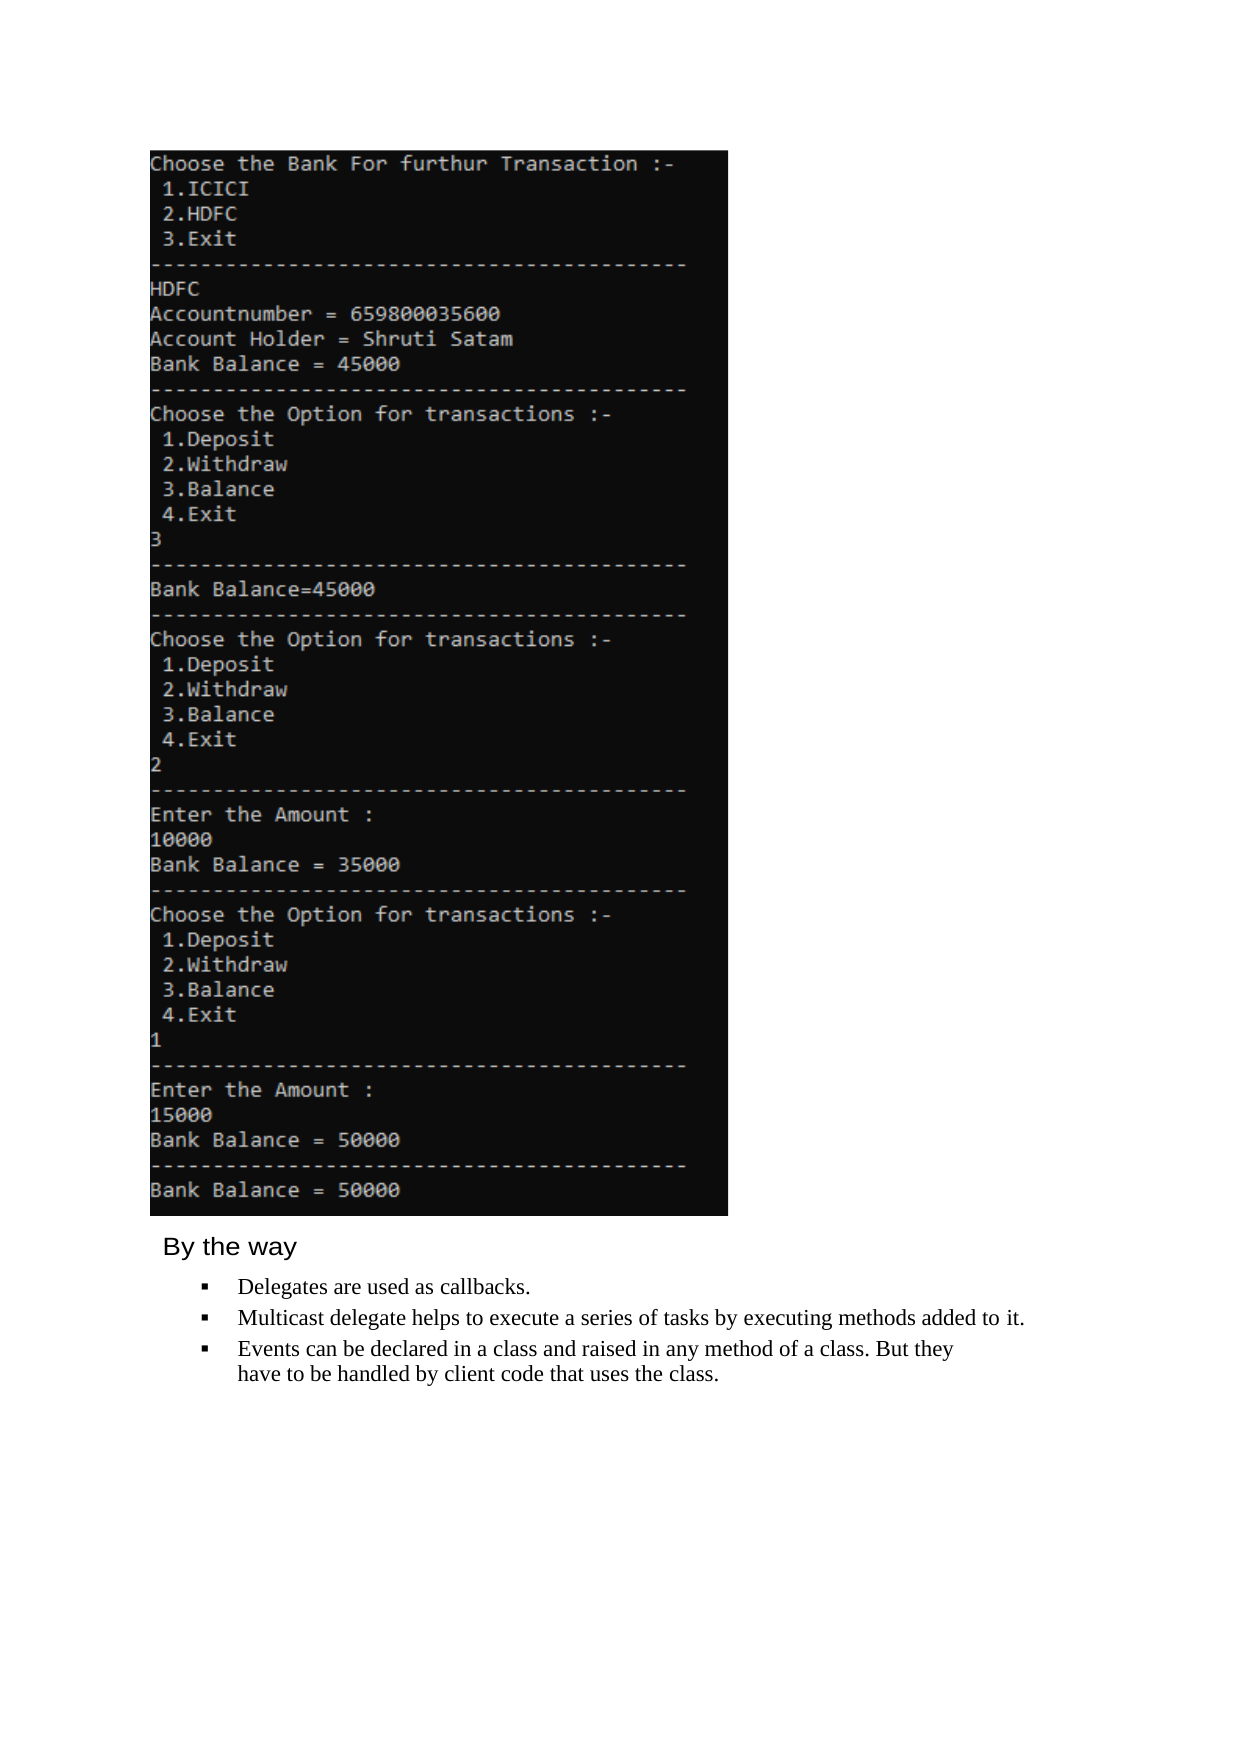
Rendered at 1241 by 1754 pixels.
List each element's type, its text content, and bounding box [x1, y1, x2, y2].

list Multicast delegate helps to execute a series of tasks by executing methods added to it. [200, 1304, 1090, 1330]
picture [150, 150, 729, 1216]
list Events can be declared in a class and raised in any method of a class. But they have to be handled by client code that uses the class. [200, 1336, 956, 1386]
subtitle By the way [162, 1232, 1090, 1261]
list Delegates are used as callbacks. [200, 1273, 1090, 1299]
